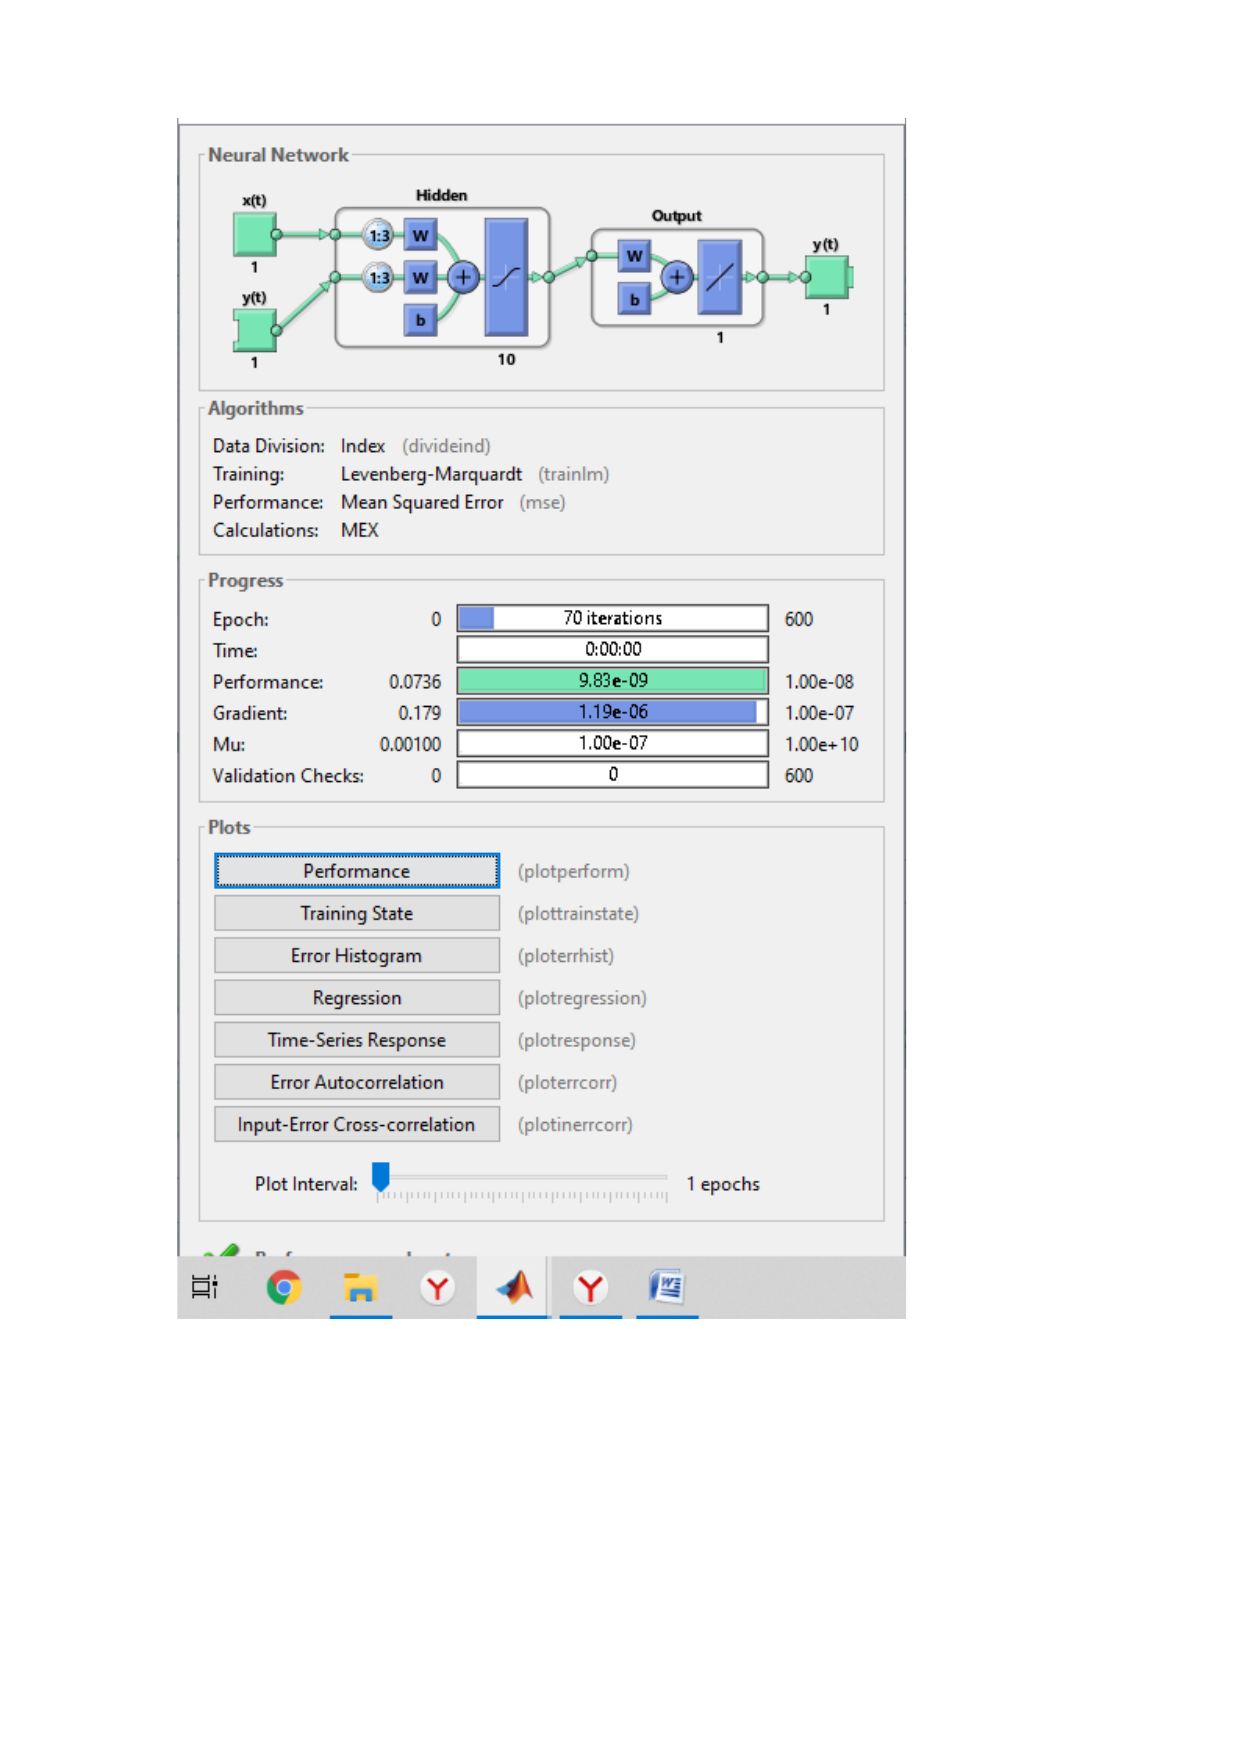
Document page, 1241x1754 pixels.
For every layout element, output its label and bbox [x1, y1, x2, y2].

picture [177, 118, 907, 1319]
